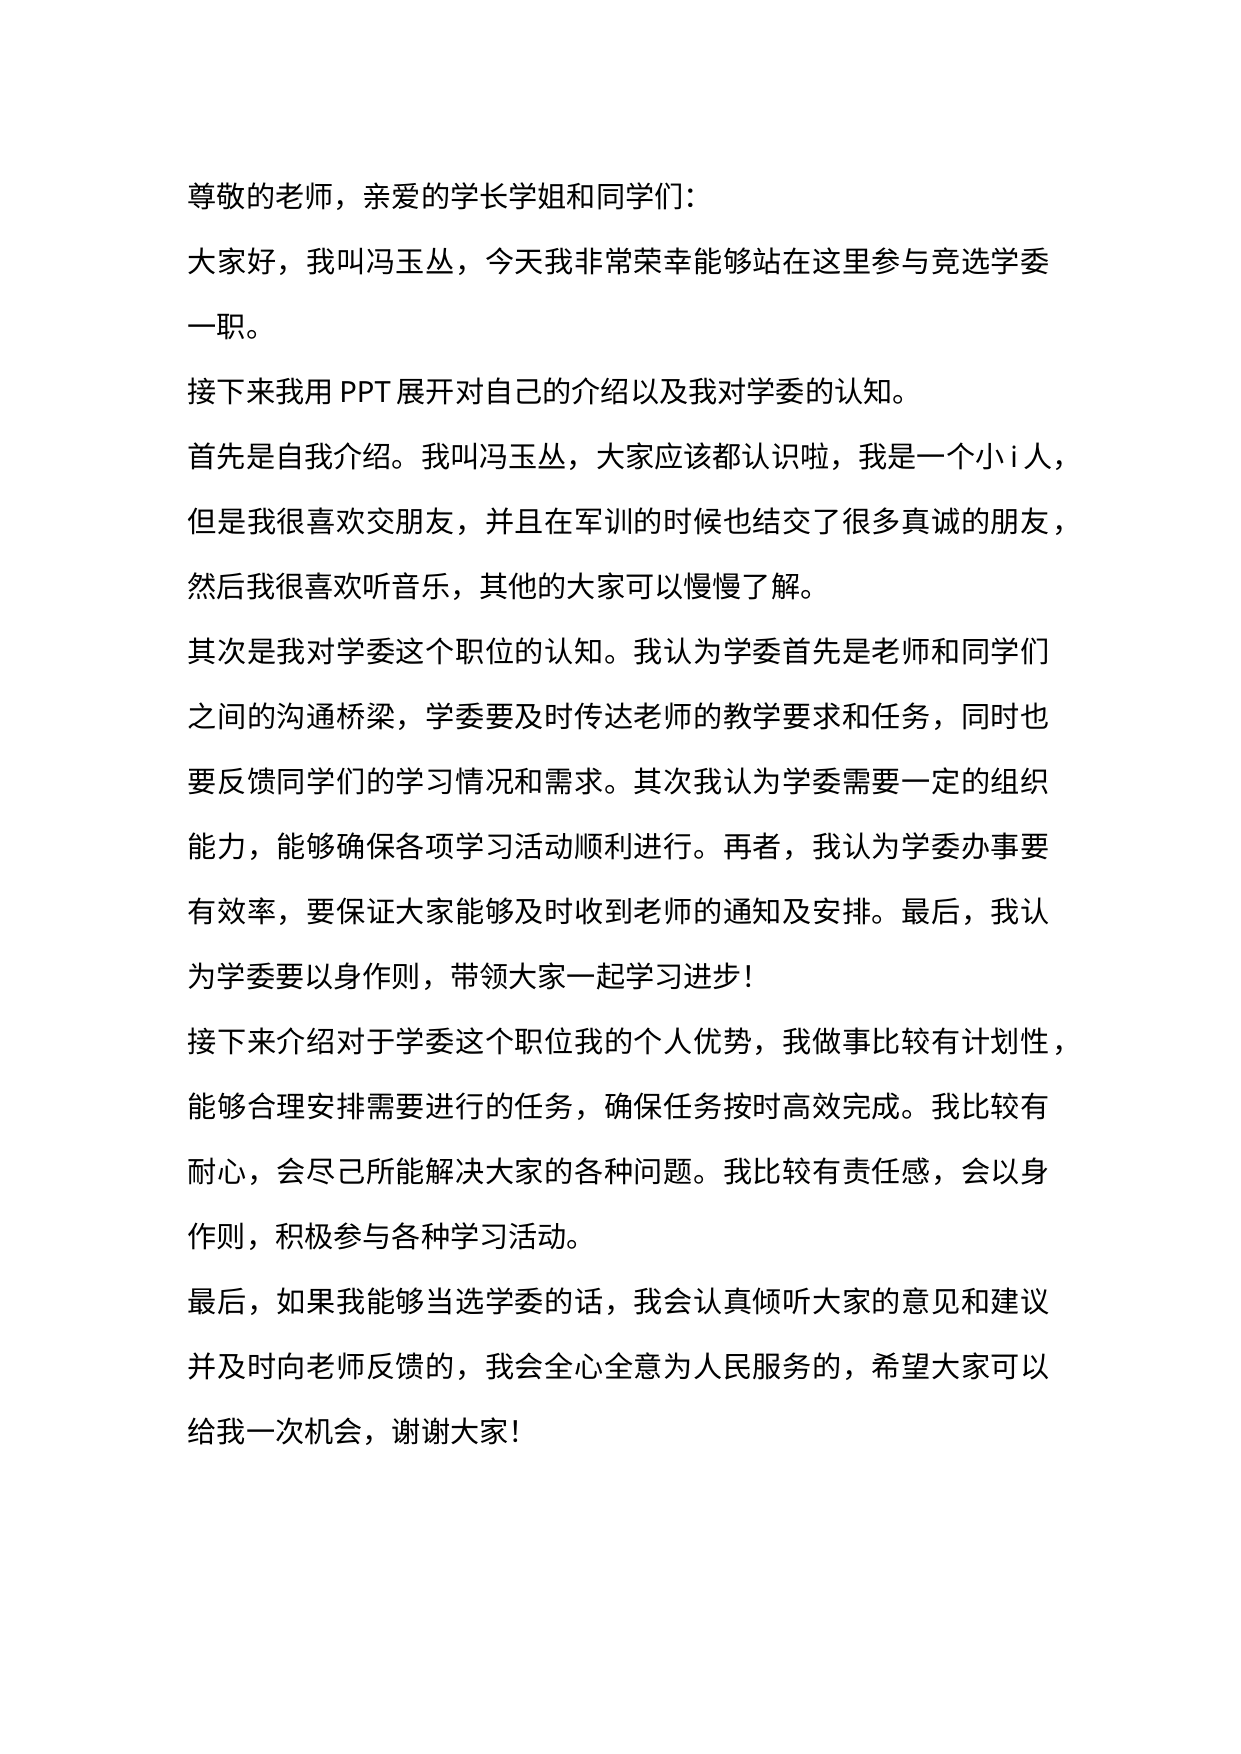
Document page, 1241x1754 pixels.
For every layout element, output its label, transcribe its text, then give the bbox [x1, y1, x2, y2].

text 首先是自我介绍。我叫冯玉丛，大家应该都认识啦，我是一个小i人，但是我很喜欢交朋友，并且在军训的时候也结交了很多真诚的朋友，然后我很喜欢听音乐，其他的大家可以慢慢了解。 [187, 422, 1053, 617]
text 接下来我用PPT展开对自己的介绍以及我对学委的认知。 [187, 357, 1053, 422]
text 大家好，我叫冯玉丛，今天我非常荣幸能够站在这里参与竞选学委一职。 [187, 227, 1053, 357]
text 其次是我对学委这个职位的认知。我认为学委首先是老师和同学们之间的沟通桥梁，学委要及时传达老师的教学要求和任务，同时也要反馈同学们的学习情况和需求。其次我认为学委需要一定的组织能力，能够确保各项学习活动顺利进行。再者，我认为学委办事要有效率，要保证大家能够及时收到老师的通知及安排。最后，我认为学委要以身作则，带领大家一起学习进步！ [187, 617, 1053, 1007]
text 尊敬的老师，亲爱的学长学姐和同学们： [187, 162, 1053, 227]
text 最后，如果我能够当选学委的话，我会认真倾听大家的意见和建议并及时向老师反馈的，我会全心全意为人民服务的，希望大家可以给我一次机会，谢谢大家！ [187, 1267, 1053, 1462]
text 接下来介绍对于学委这个职位我的个人优势，我做事比较有计划性，能够合理安排需要进行的任务，确保任务按时高效完成。我比较有耐心，会尽己所能解决大家的各种问题。我比较有责任感，会以身作则，积极参与各种学习活动。 [187, 1007, 1053, 1267]
